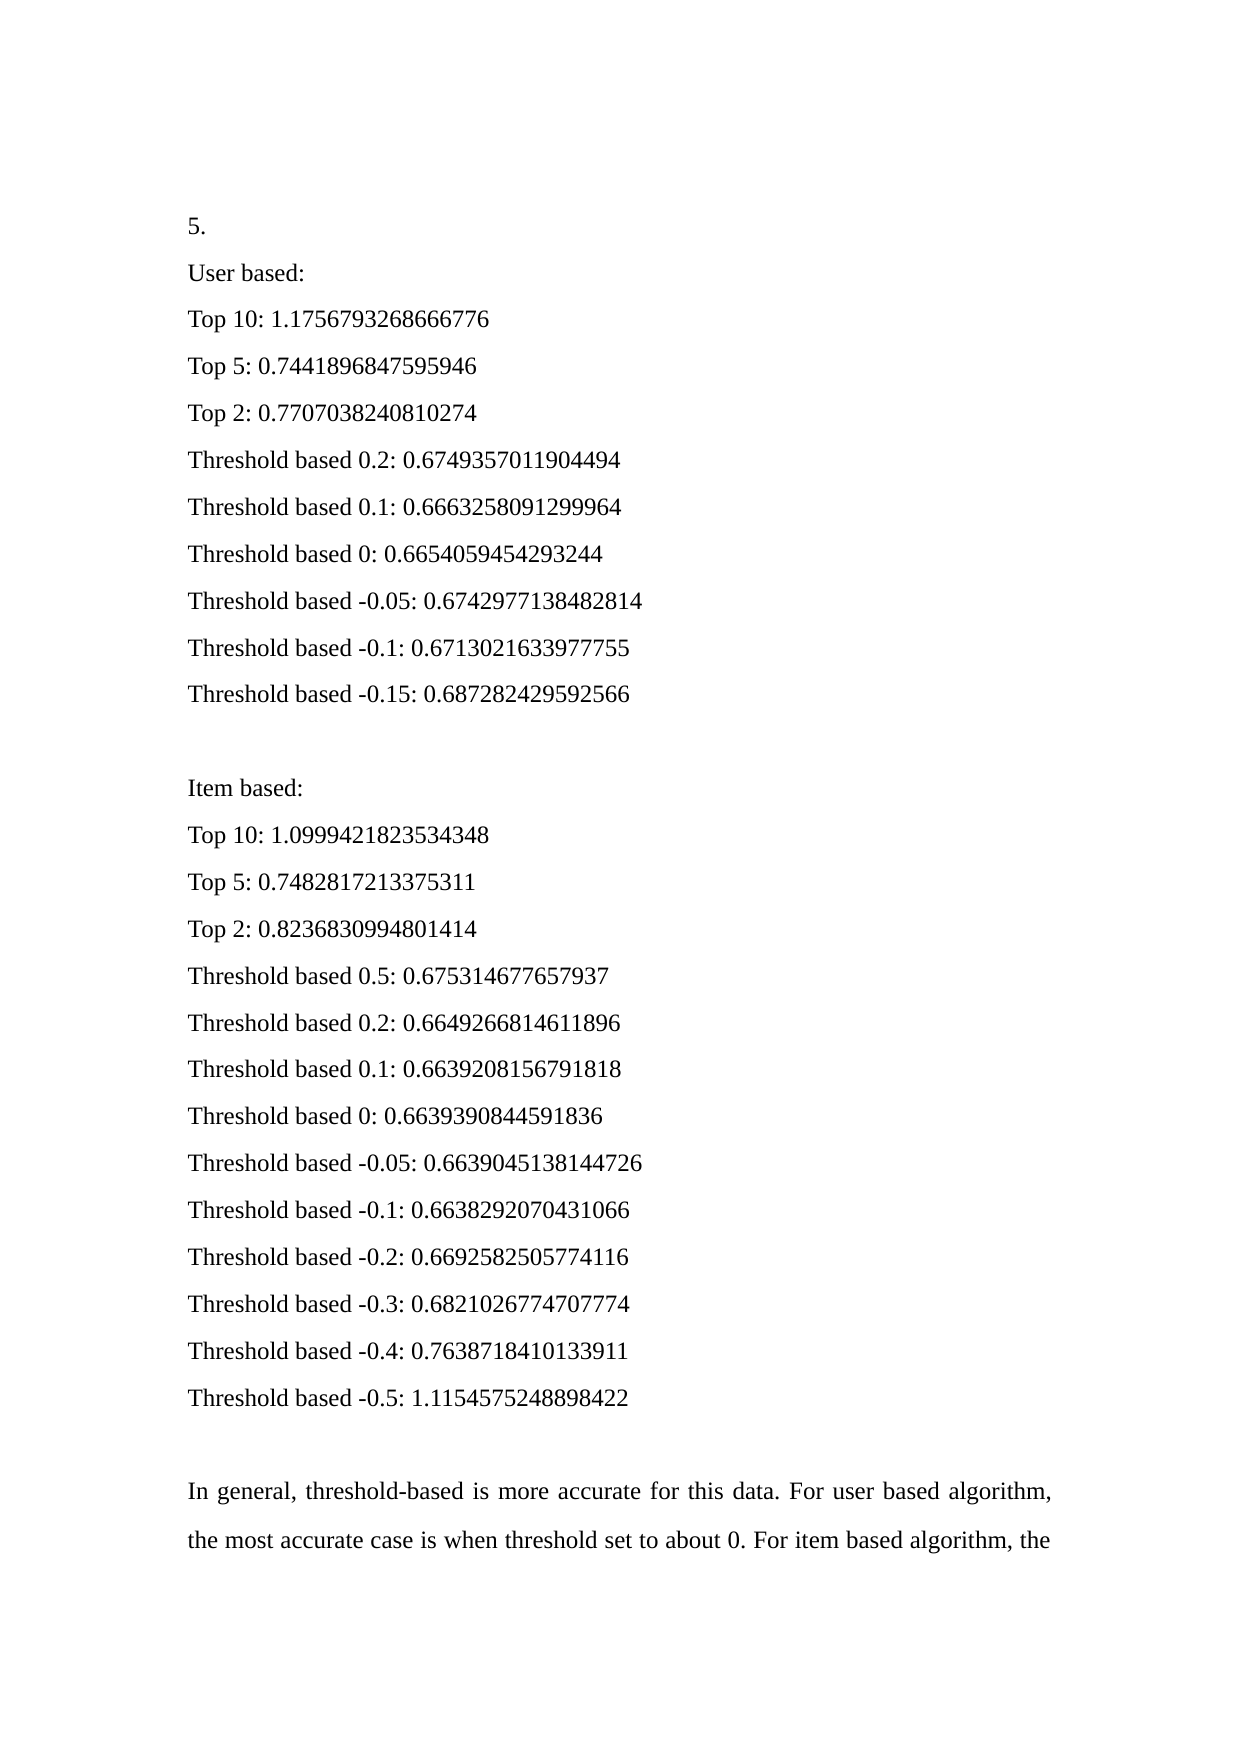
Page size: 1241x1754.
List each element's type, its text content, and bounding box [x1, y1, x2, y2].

list Threshold based -0.05: 0.6742977138482814 [187, 584, 1053, 616]
list Top 10: 1.0999421823534348 [187, 818, 1053, 851]
list Threshold based 0: 0.6654059454293244 [187, 537, 1053, 569]
list Threshold based 0.1: 0.6639208156791818 [187, 1053, 1053, 1085]
list Threshold based 0: 0.6639390844591836 [187, 1099, 1053, 1132]
list Threshold based -0.3: 0.6821026774707774 [187, 1287, 1053, 1319]
list Top 10: 1.1756793268666776 [187, 303, 1053, 335]
list Threshold based 0.2: 0.6649266814611896 [187, 1006, 1053, 1038]
list Top 2: 0.8236830994801414 [187, 912, 1053, 944]
list Threshold based 0.1: 0.6663258091299964 [187, 490, 1053, 523]
list Threshold based -0.1: 0.6638292070431066 [187, 1193, 1053, 1226]
list Threshold based -0.05: 0.6639045138144726 [187, 1146, 1053, 1179]
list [187, 1474, 1053, 1556]
list Threshold based -0.2: 0.6692582505774116 [187, 1240, 1053, 1273]
list User based: [187, 256, 1053, 288]
list Top 2: 0.7707038240810274 [187, 396, 1053, 429]
list Threshold based 0.2: 0.6749357011904494 [187, 443, 1053, 476]
list Threshold based 0.5: 0.675314677657937 [187, 959, 1053, 991]
list Top 5: 0.7482817213375311 [187, 865, 1053, 898]
list Top 5: 0.7441896847595946 [187, 349, 1053, 382]
list Threshold based -0.1: 0.6713021633977755 [187, 631, 1053, 663]
list Threshold based -0.4: 0.7638718410133911 [187, 1334, 1053, 1366]
list Threshold based -0.5: 1.1154575248898422 [187, 1381, 1053, 1413]
list Threshold based -0.15: 0.687282429592566 [187, 678, 1053, 710]
list Item based: [187, 771, 1053, 804]
